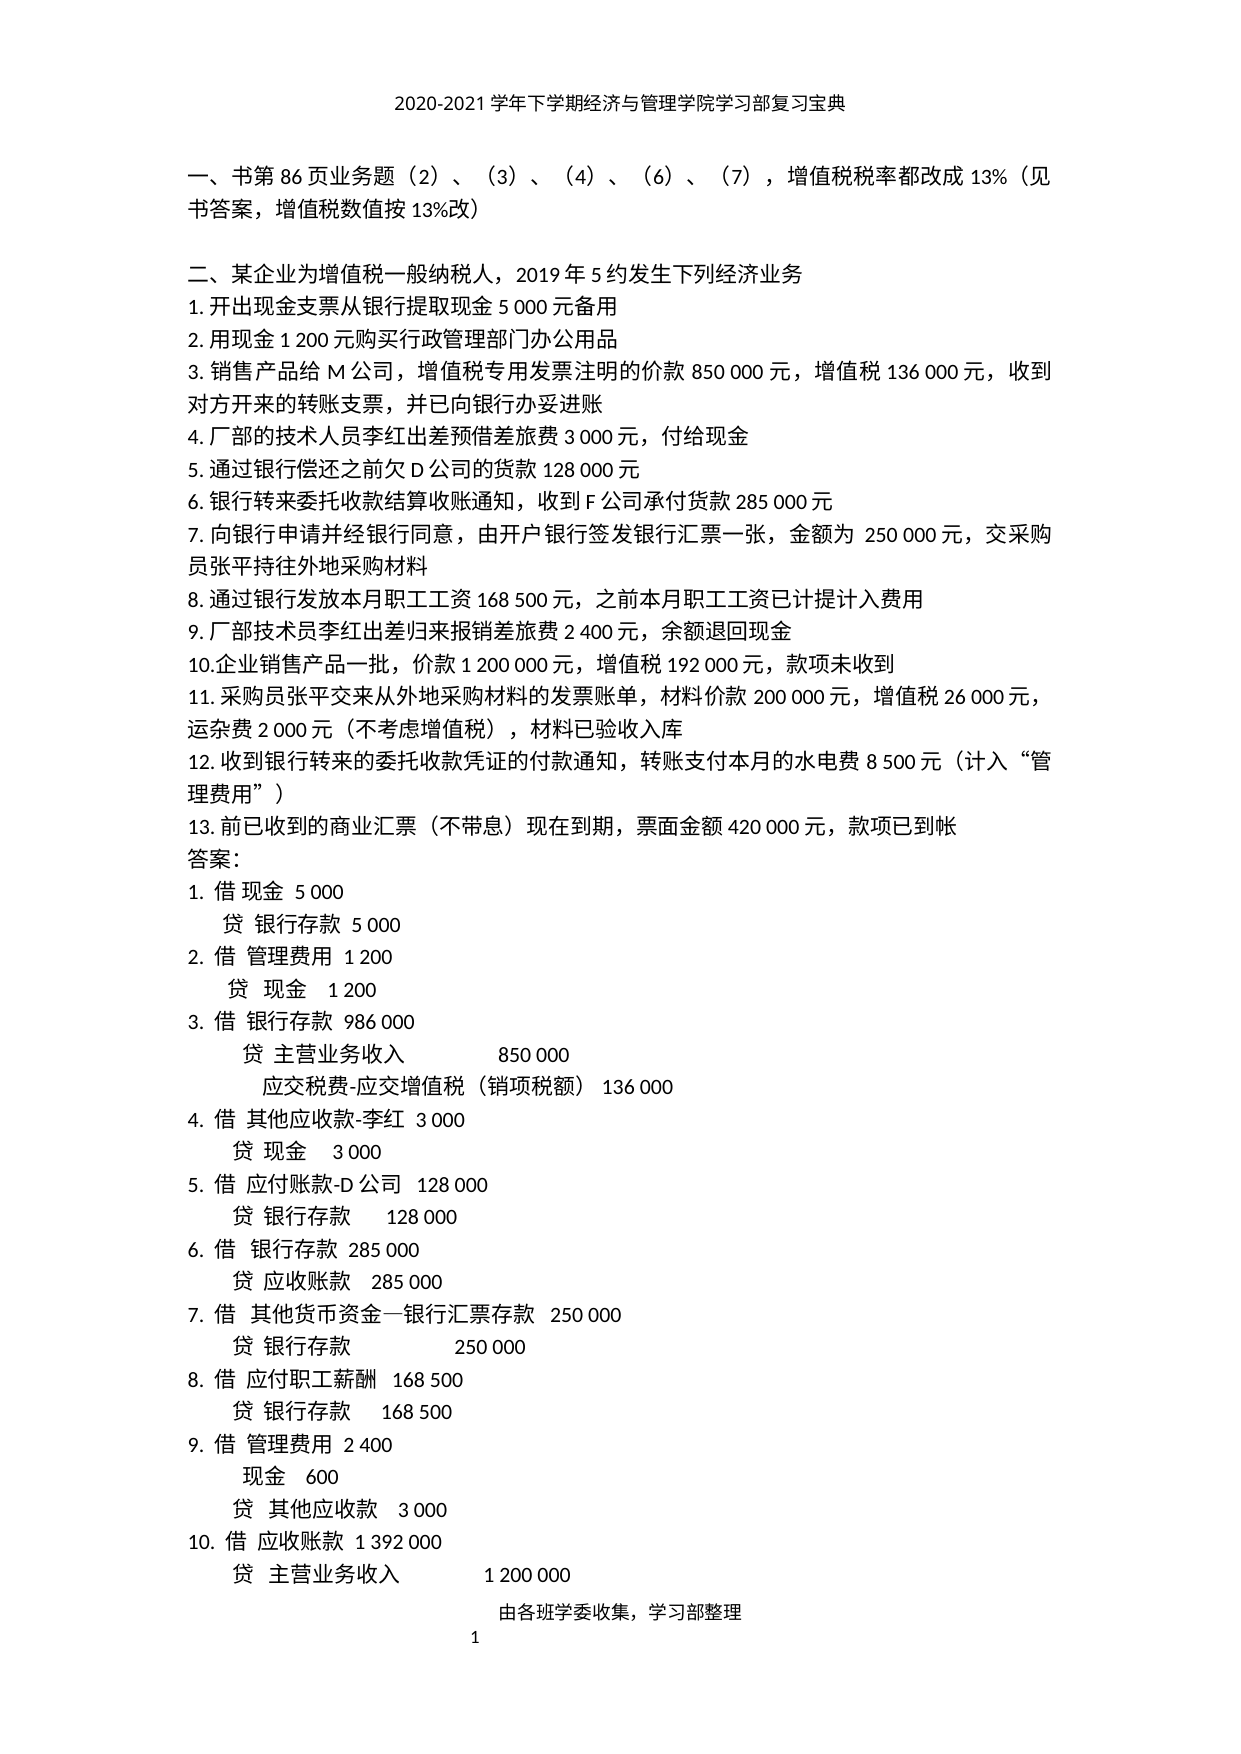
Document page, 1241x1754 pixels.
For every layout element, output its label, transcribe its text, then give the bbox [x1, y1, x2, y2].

list 13. 前已收到的商业汇票（不带息）现在到期，票面金额420 000 元，款项已到帐 [187, 809, 1053, 841]
list 7. 向银行申请并经银行同意，由开户银行签发银行汇票一张，金额为 250 000元，交采购员张平持往外地采购材料 [187, 516, 1053, 581]
list 贷 应收账款 285 000 [187, 1264, 1053, 1296]
list 8. 通过银行发放本月职工工资168 500元，之前本月职工工资已计提计入费用 [187, 581, 1053, 614]
list 贷 其他应收款 3 000 [187, 1491, 1053, 1524]
list 借 应收账款 1 392 000 [187, 1524, 1053, 1556]
list 贷 主营业务收入 1 200 000 [187, 1556, 1053, 1589]
list 贷 银行存款 5 000 [187, 906, 1053, 939]
list 贷 银行存款 250 000 [187, 1329, 1053, 1361]
list 应交税费-应交增值税（销项税额） 136 000 [187, 1069, 1053, 1101]
list 答案： [187, 841, 1053, 874]
list 书第86页业务题（2）、（3）、（4）、（6）、（7），增值税税率都改成13%（见书答案，增值税数值按13%改） [187, 159, 1053, 224]
list 贷 银行存款 128 000 [187, 1199, 1053, 1231]
list 12. 收到银行转来的委托收款凭证的付款通知，转账支付本月的水电费8 500元（计入“管理费用”） [187, 744, 1053, 809]
list 10.企业销售产品一批，价款1 200 000 元，增值税192 000元，款项未收到 [187, 646, 1053, 679]
list 借 管理费用 2 400 [187, 1426, 1053, 1459]
list 借 应付职工薪酬 168 500 [187, 1361, 1053, 1394]
list 借 管理费用 1 200 [187, 939, 1053, 971]
list 2. 用现金1 200 元购买行政管理部门办公用品 [187, 321, 1053, 354]
list 4. 厂部的技术人员李红出差预借差旅费3 000 元，付给现金 [187, 419, 1053, 451]
list 6. 银行转来委托收款结算收账通知，收到F公司承付货款285 000元 [187, 484, 1053, 516]
list 9. 厂部技术员李红出差归来报销差旅费2 400元，余额退回现金 [187, 614, 1053, 646]
list 借 银行存款 285 000 [187, 1231, 1053, 1264]
list 现金 600 [187, 1459, 1053, 1491]
list 11. 采购员张平交来从外地采购材料的发票账单，材料价款200 000元，增值税26 000元，运杂费2 000元（不考虑增值税），材料已验收入库 [187, 679, 1053, 744]
list 借 现金 5 000 [187, 874, 1053, 906]
list 借 银行存款 986 000 [187, 1004, 1053, 1036]
list 贷 现金 1 200 [187, 971, 1053, 1004]
list 贷 银行存款 168 500 [187, 1394, 1053, 1426]
list 借 其他货币资金—银行汇票存款 250 000 [187, 1296, 1053, 1329]
list 借 应付账款-D公司 128 000 [187, 1166, 1053, 1199]
list 3. 销售产品给M公司，增值税专用发票注明的价款850 000 元，增值税136 000元，收到对方开来的转账支票，并已向银行办妥进账 [187, 354, 1053, 419]
list 1. 开出现金支票从银行提取现金5 000 元备用 [187, 289, 1053, 321]
list 二、某企业为增值税一般纳税人，2019年5约发生下列经济业务 [187, 256, 1053, 289]
list 借 其他应收款-李红 3 000 [187, 1101, 1053, 1134]
list 贷 现金 3 000 [187, 1134, 1053, 1166]
list 5. 通过银行偿还之前欠D公司的货款128 000 元 [187, 451, 1053, 484]
list 贷 主营业务收入 850 000 [187, 1036, 1053, 1069]
